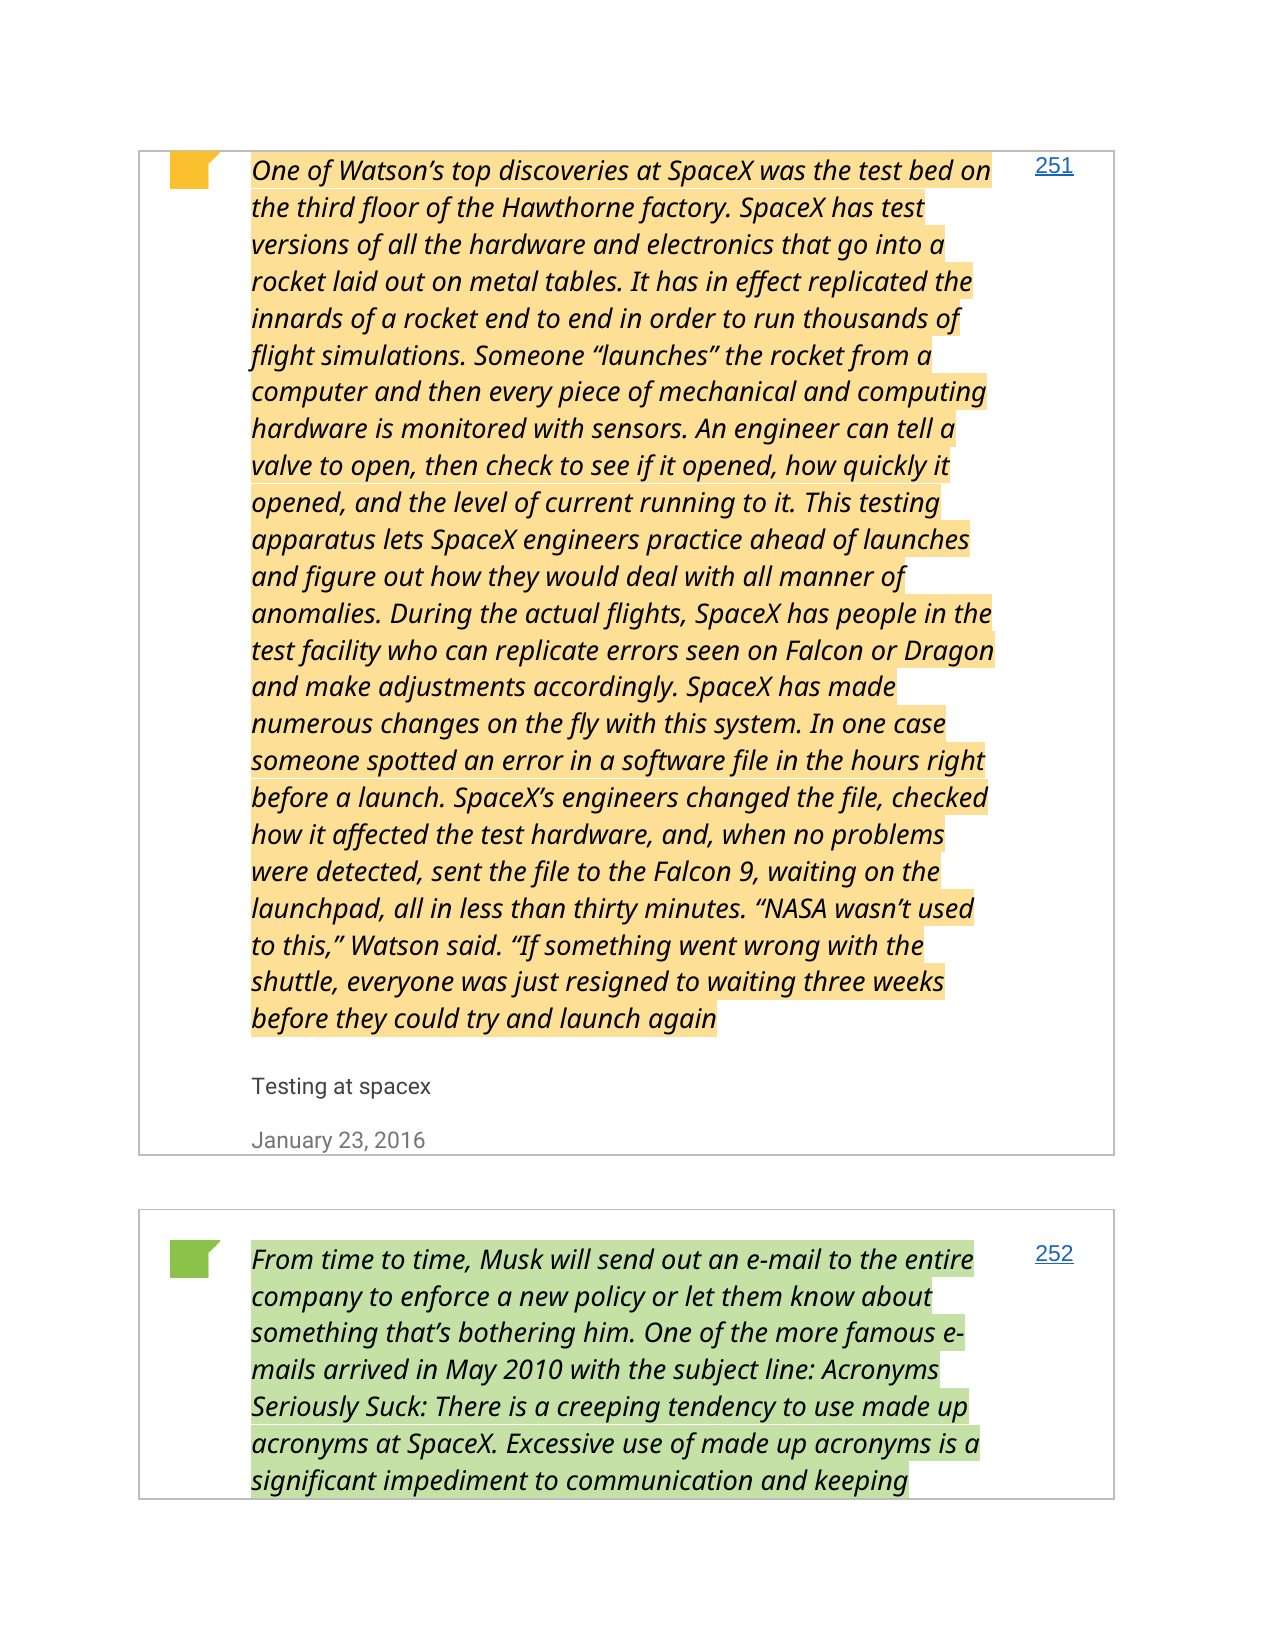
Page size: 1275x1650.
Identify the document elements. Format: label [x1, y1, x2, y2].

table_header [140, 152, 1113, 1154]
picture [170, 151, 220, 189]
picture [170, 1240, 220, 1278]
table_header [140, 1210, 1113, 1498]
